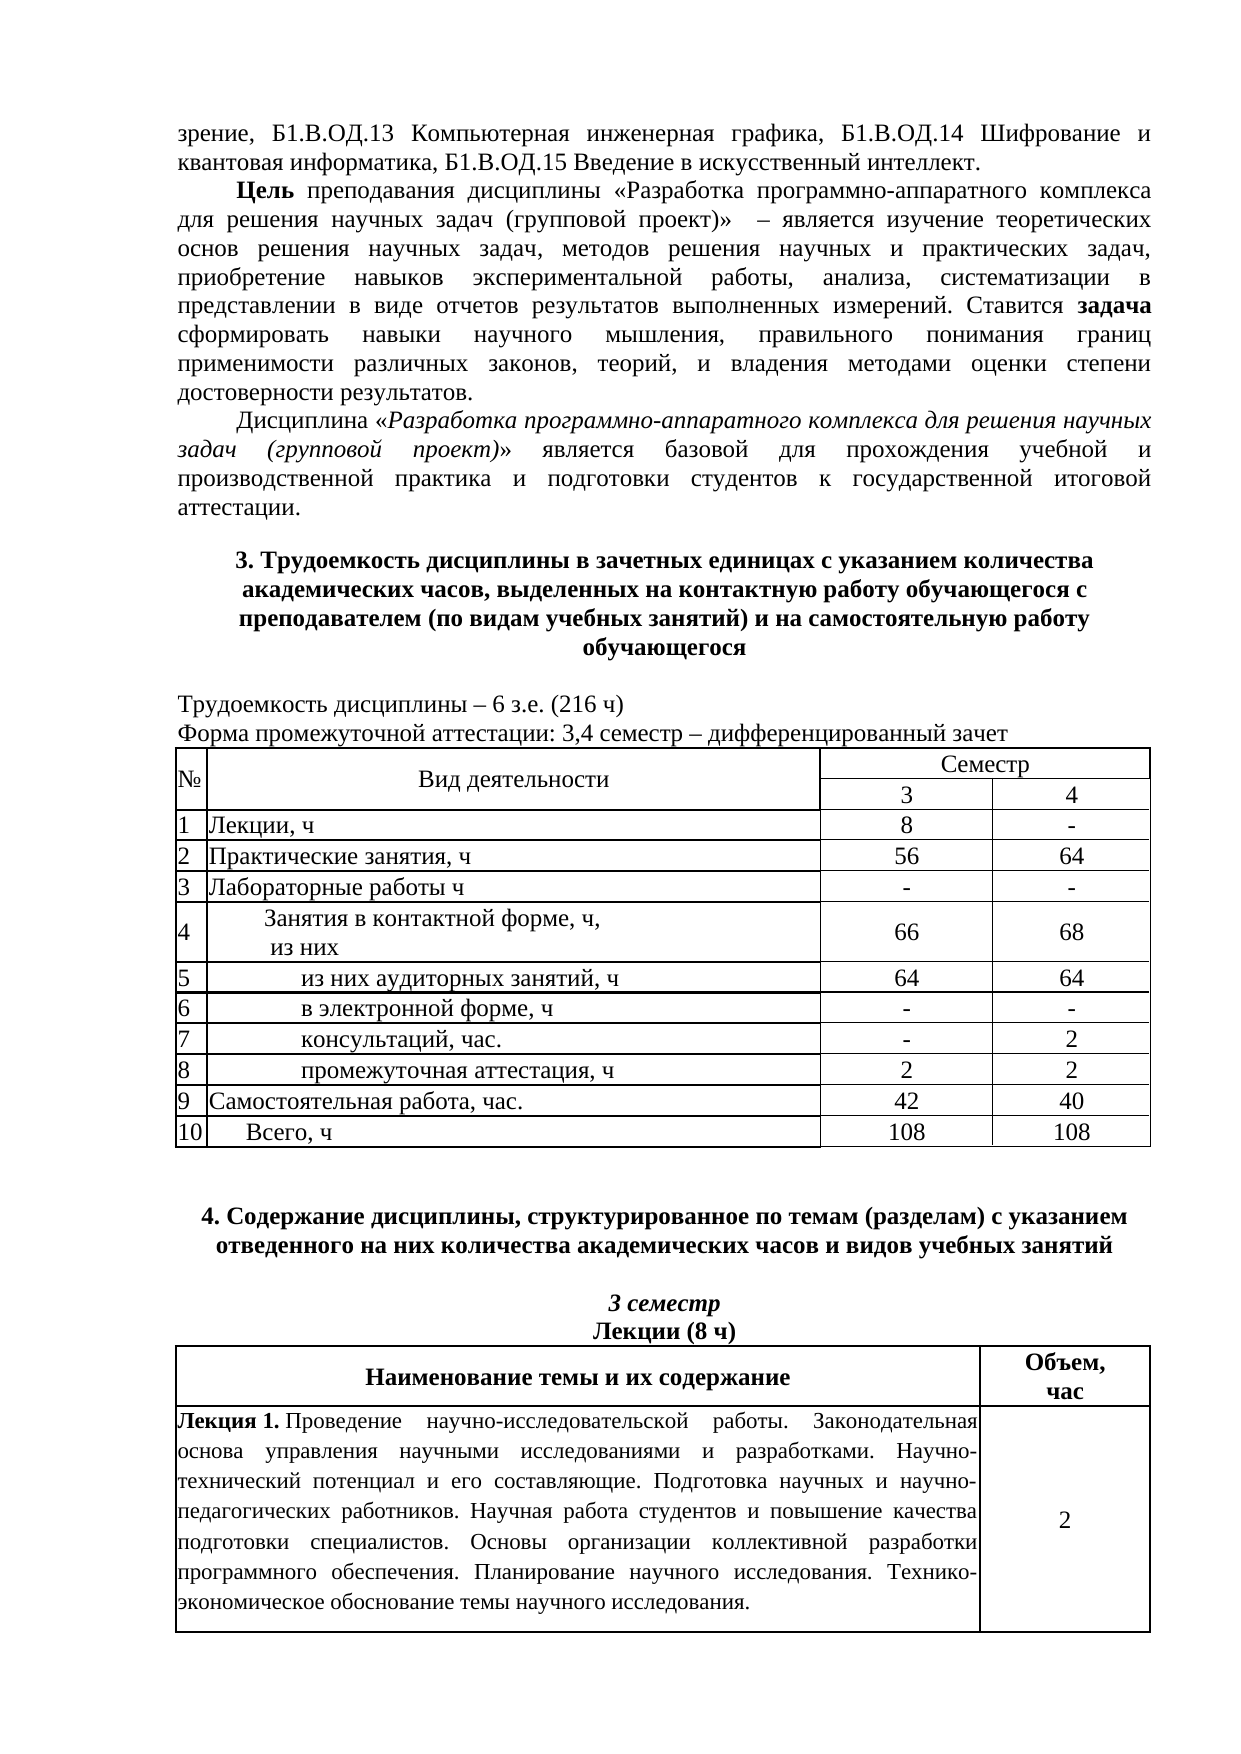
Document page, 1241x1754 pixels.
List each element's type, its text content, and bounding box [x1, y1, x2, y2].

subtitle 3. Трудоемкость дисциплины в зачетных единицах с указанием количества академических часов, выделенных на контактную работу обучающегося с преподавателем (по видам учебных занятий) и на самостоятельную работу обучающегося [177, 546, 1152, 661]
table_header Объем, час [981, 1347, 1149, 1405]
text Форма промежуточной аттестации: 3,4 семестр – дифференцированный зачет [177, 718, 1152, 747]
table_cell 40 [993, 1084, 1150, 1115]
table_cell 4 [993, 779, 1150, 808]
table_header Вид деятельности [208, 749, 819, 808]
table_cell 56 [821, 840, 992, 870]
table_cell 8 [177, 1055, 206, 1084]
table_cell 68 [993, 901, 1150, 961]
table_cell 64 [821, 962, 992, 991]
table_cell 4 [177, 903, 206, 961]
table_cell 9 [177, 1086, 206, 1115]
table_cell в электронной форме, ч [208, 994, 820, 1022]
table_cell 5 [177, 963, 206, 991]
table_cell - [821, 1023, 992, 1053]
table_cell Лабораторные работы ч [208, 872, 820, 901]
table_cell 2 [993, 1022, 1150, 1053]
table_cell - [993, 809, 1150, 839]
text Трудоемкость дисциплины – 6 з.е. (216 ч) [177, 689, 1152, 718]
table_cell 3 [821, 779, 992, 808]
table_cell 7 [177, 1024, 206, 1053]
table_cell Занятия в контактной форме, ч, из них [208, 903, 820, 961]
table_cell 64 [993, 961, 1150, 991]
table_header Семестр [821, 749, 1149, 778]
table_cell 66 [821, 902, 992, 961]
table_cell 42 [821, 1085, 992, 1115]
table_cell - [821, 993, 992, 1022]
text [177, 118, 1152, 176]
table_cell - [993, 870, 1150, 901]
table_cell 108 [821, 1116, 993, 1146]
table_cell 2 [981, 1407, 1149, 1631]
table_header Наименование темы и их содержание [177, 1347, 979, 1405]
table_header № [177, 749, 206, 808]
table_cell 6 [177, 994, 206, 1022]
table_cell 2 [993, 1053, 1150, 1084]
table_cell 2 [177, 841, 206, 870]
table_cell из них аудиторных занятий, ч [208, 963, 820, 991]
subtitle 4. Содержание дисциплины, структурированное по темам (разделам) с указанием отведенного на них количества академических часов и видов учебных занятий [177, 1201, 1152, 1259]
table_cell 3 [177, 872, 206, 901]
table_cell 2 [821, 1054, 992, 1084]
table_cell 10 [177, 1117, 206, 1146]
table_cell Лекции, ч [208, 811, 820, 839]
table_cell 64 [993, 839, 1150, 870]
table_cell Самостоятельная работа, час. [208, 1086, 820, 1115]
table_cell Практические занятия, ч [208, 841, 820, 870]
table_cell 108 [993, 1115, 1150, 1146]
table_cell - [821, 871, 992, 901]
text Дисциплина «Разработка программно-аппаратного комплекса для решения научных задач (групповой проект)» является базовой для прохождения учебной и производственной практика и подготовки студентов к государственной итоговой аттестации. [177, 406, 1152, 521]
table_cell - [993, 991, 1150, 1022]
text Цель преподавания дисциплины «Разработка программно-аппаратного комплекса для решения научных задач (групповой проект)» – является изучение теоретических основ решения научных задач, методов решения научных и практических задач, приобретение навыков экспериментальной работы, анализа, систематизации в представлении в виде отчетов результатов выполненных измерений. Ставится задача сформировать навыки научного мышления, правильного понимания границ применимости различных законов, теорий, и владения методами оценки степени достоверности результатов. [177, 176, 1152, 406]
table_cell Всего, ч [208, 1117, 820, 1146]
text 3 семестр [177, 1288, 1152, 1316]
table_cell 8 [821, 810, 992, 839]
table_cell промежуточная аттестация, ч [208, 1055, 820, 1084]
table_cell консультаций, час. [208, 1024, 820, 1053]
table_cell 1 [177, 811, 206, 839]
table_cell Лекция 1. Проведение научно-исследовательской работы. Законодательная основа управления научными исследованиями и разработками. Научно-технический потенциал и его составляющие. Подготовка научных и научно-педагогических работников. Научная работа студентов и повышение качества подготовки специалистов. Основы организации коллективной разработки программного обеспечения. Планирование научного исследования. Технико-экономическое обоснование темы научного исследования. [177, 1407, 979, 1631]
text Лекции (8 ч) [177, 1316, 1152, 1345]
